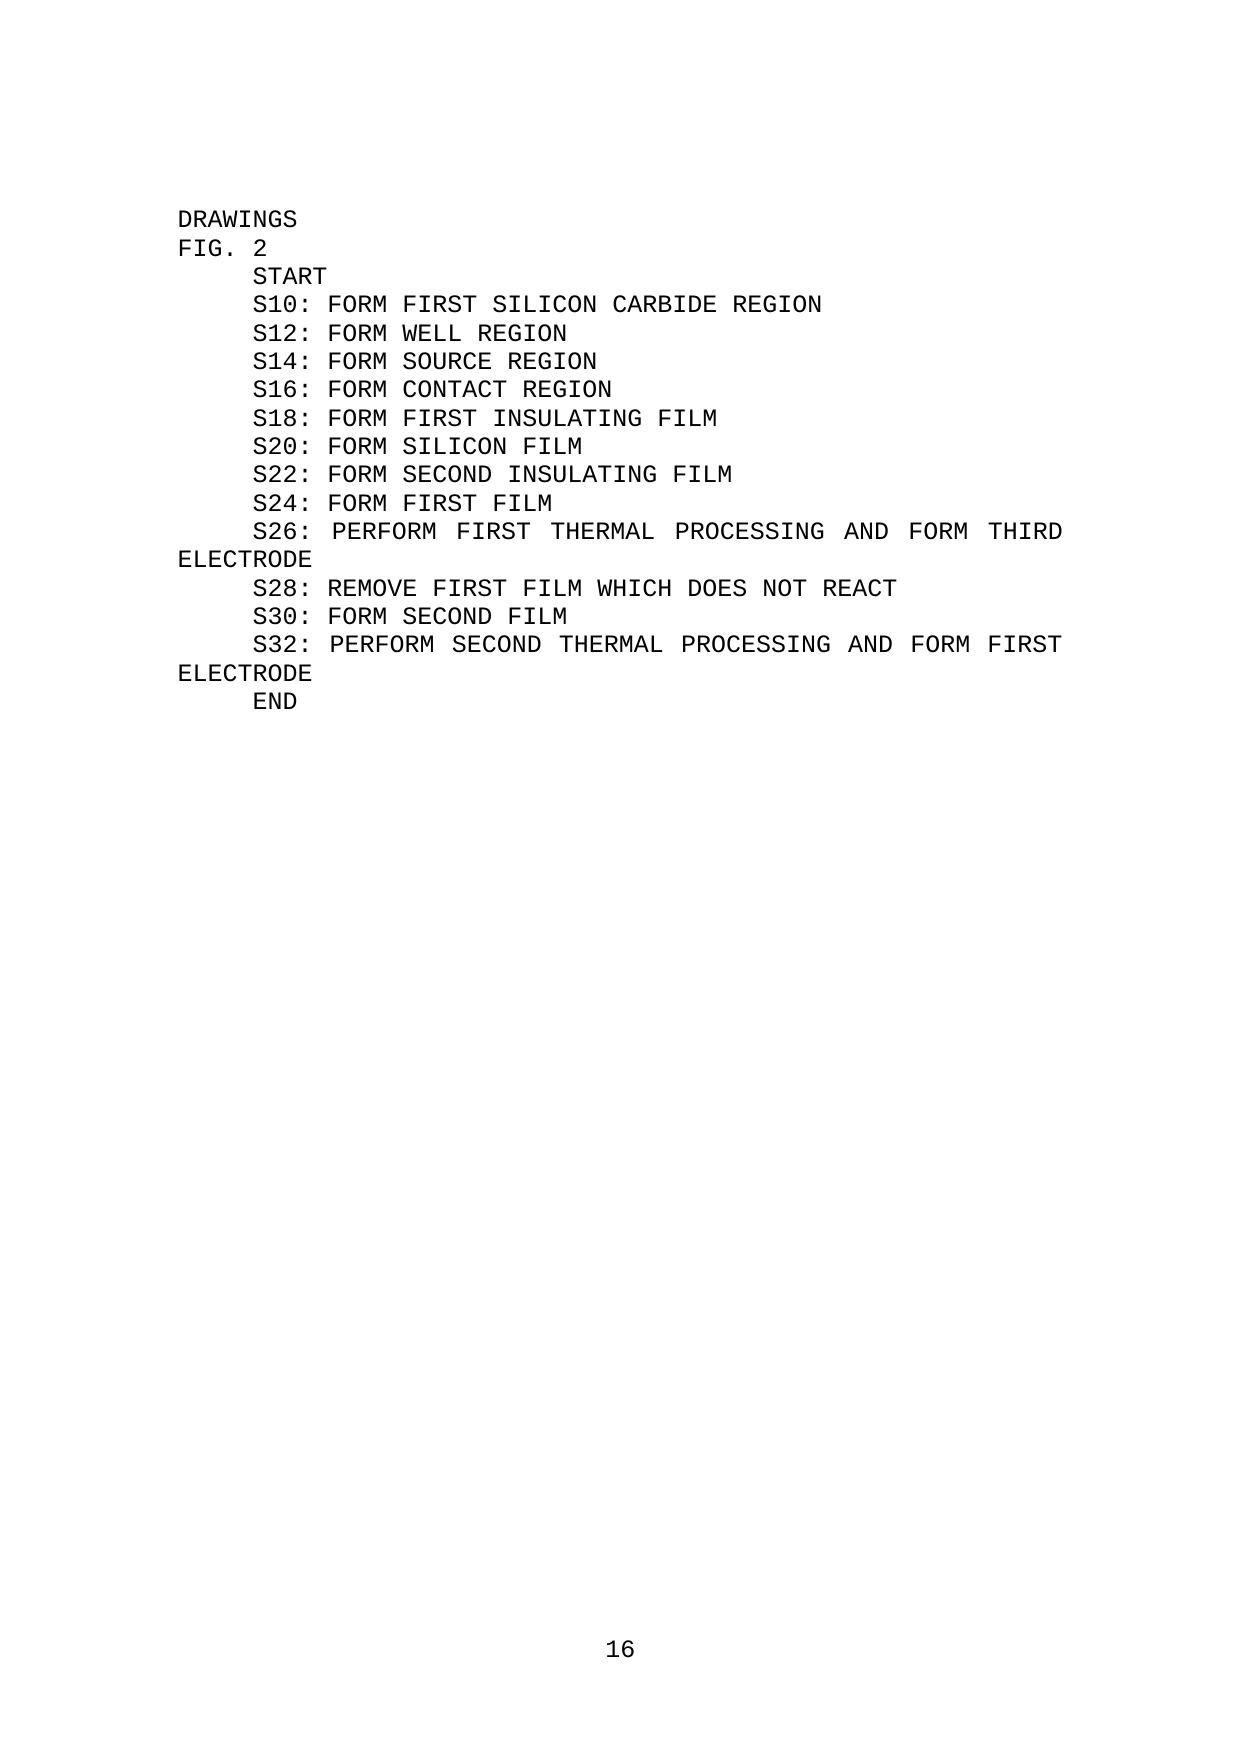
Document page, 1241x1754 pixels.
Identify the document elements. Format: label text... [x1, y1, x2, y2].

text S24: FORM FIRST FILM [177, 490, 1063, 518]
text START [177, 263, 1063, 292]
text END [177, 688, 1063, 717]
text S18: FORM FIRST INSULATING FILM [177, 405, 1063, 433]
text S28: REMOVE FIRST FILM WHICH DOES NOT REACT [177, 575, 1063, 603]
text S10: FORM FIRST SILICON CARBIDE REGION [177, 292, 1063, 320]
text S20: FORM SILICON FILM [177, 433, 1063, 462]
text S16: FORM CONTACT REGION [177, 377, 1063, 405]
text S32: PERFORM SECOND THERMAL PROCESSING AND FORM FIRST ELECTRODE [177, 632, 1063, 688]
text FIG. 2 [177, 235, 1063, 263]
text S14: FORM SOURCE REGION [177, 348, 1063, 377]
text S30: FORM SECOND FILM [177, 603, 1063, 632]
text S12: FORM WELL REGION [177, 320, 1063, 348]
text S22: FORM SECOND INSULATING FILM [177, 462, 1063, 490]
text S26: PERFORM FIRST THERMAL PROCESSING AND FORM THIRD ELECTRODE [177, 518, 1063, 575]
text DRAWINGS [177, 207, 1063, 235]
